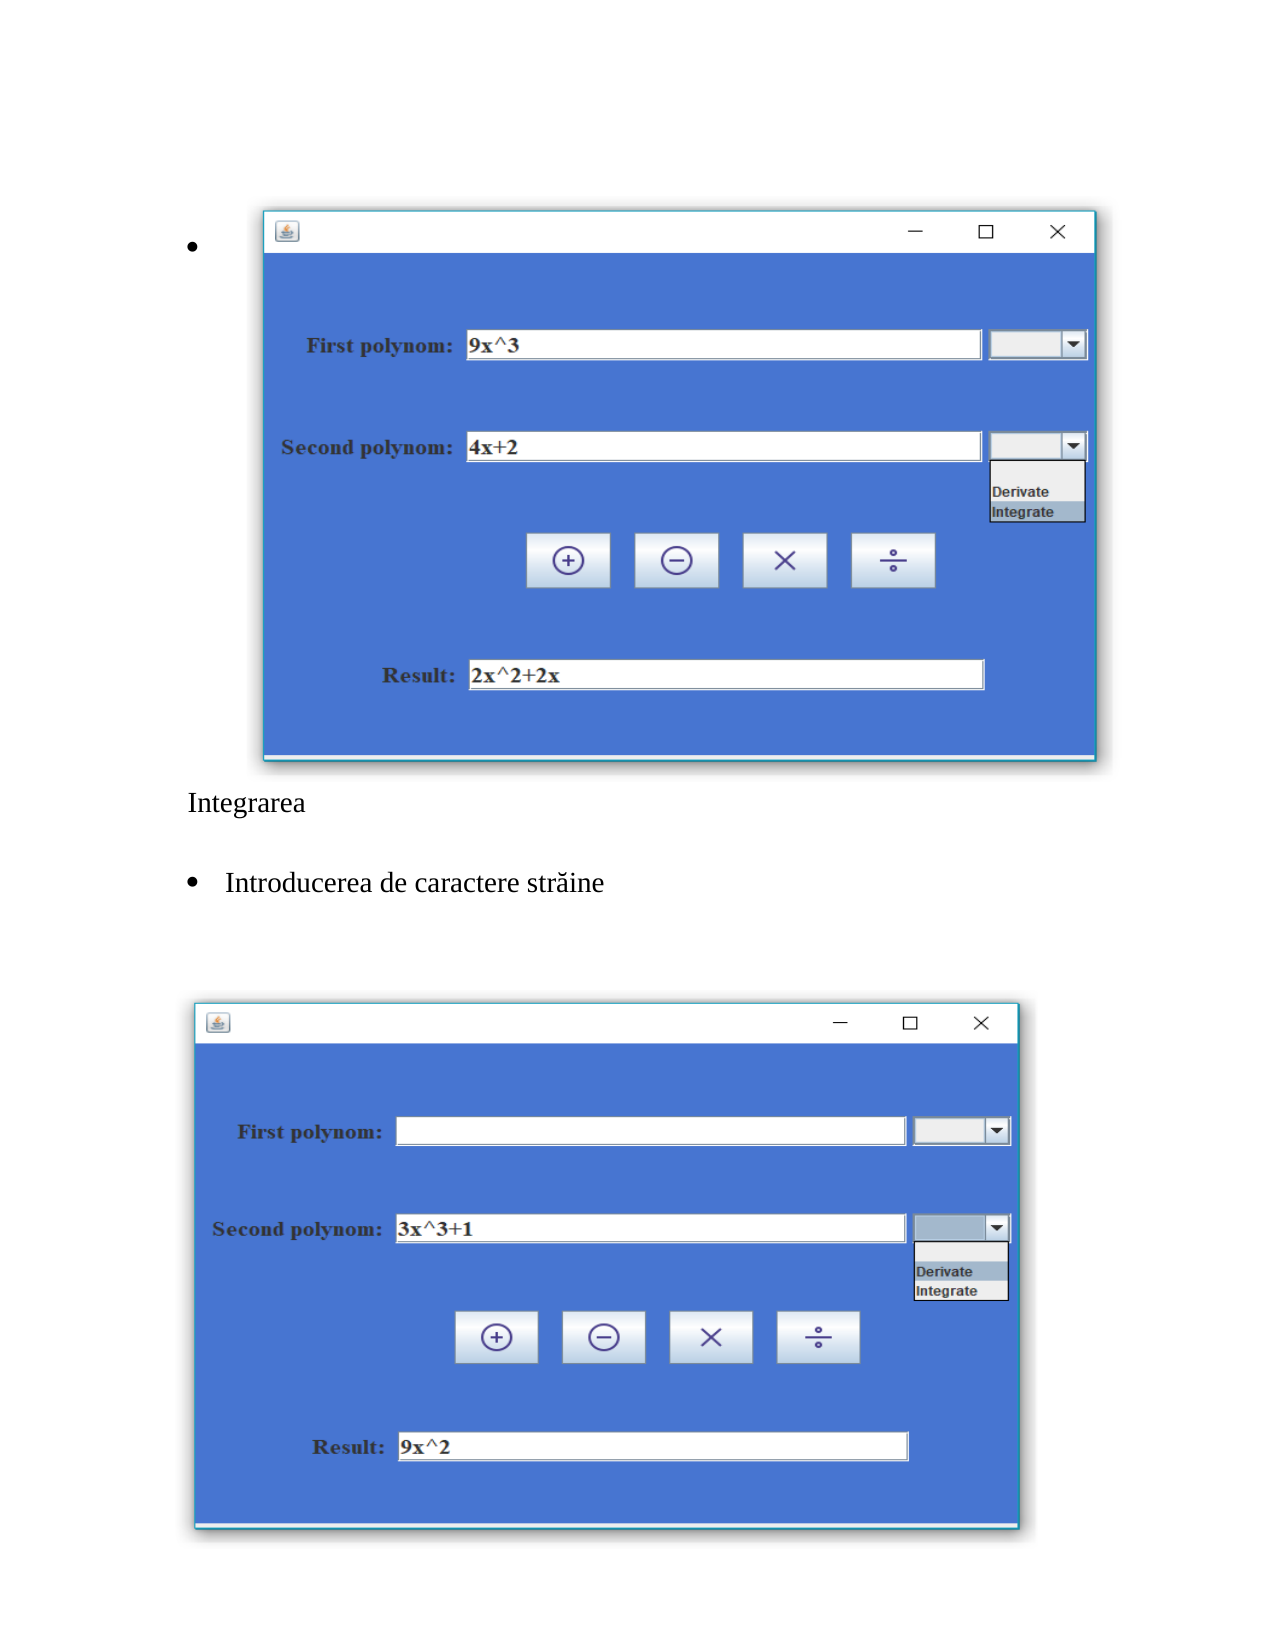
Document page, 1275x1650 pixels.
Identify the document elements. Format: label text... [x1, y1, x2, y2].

picture [175, 990, 1038, 1549]
list Introducerea de caractere străine [187, 865, 1125, 899]
picture [246, 196, 1125, 782]
